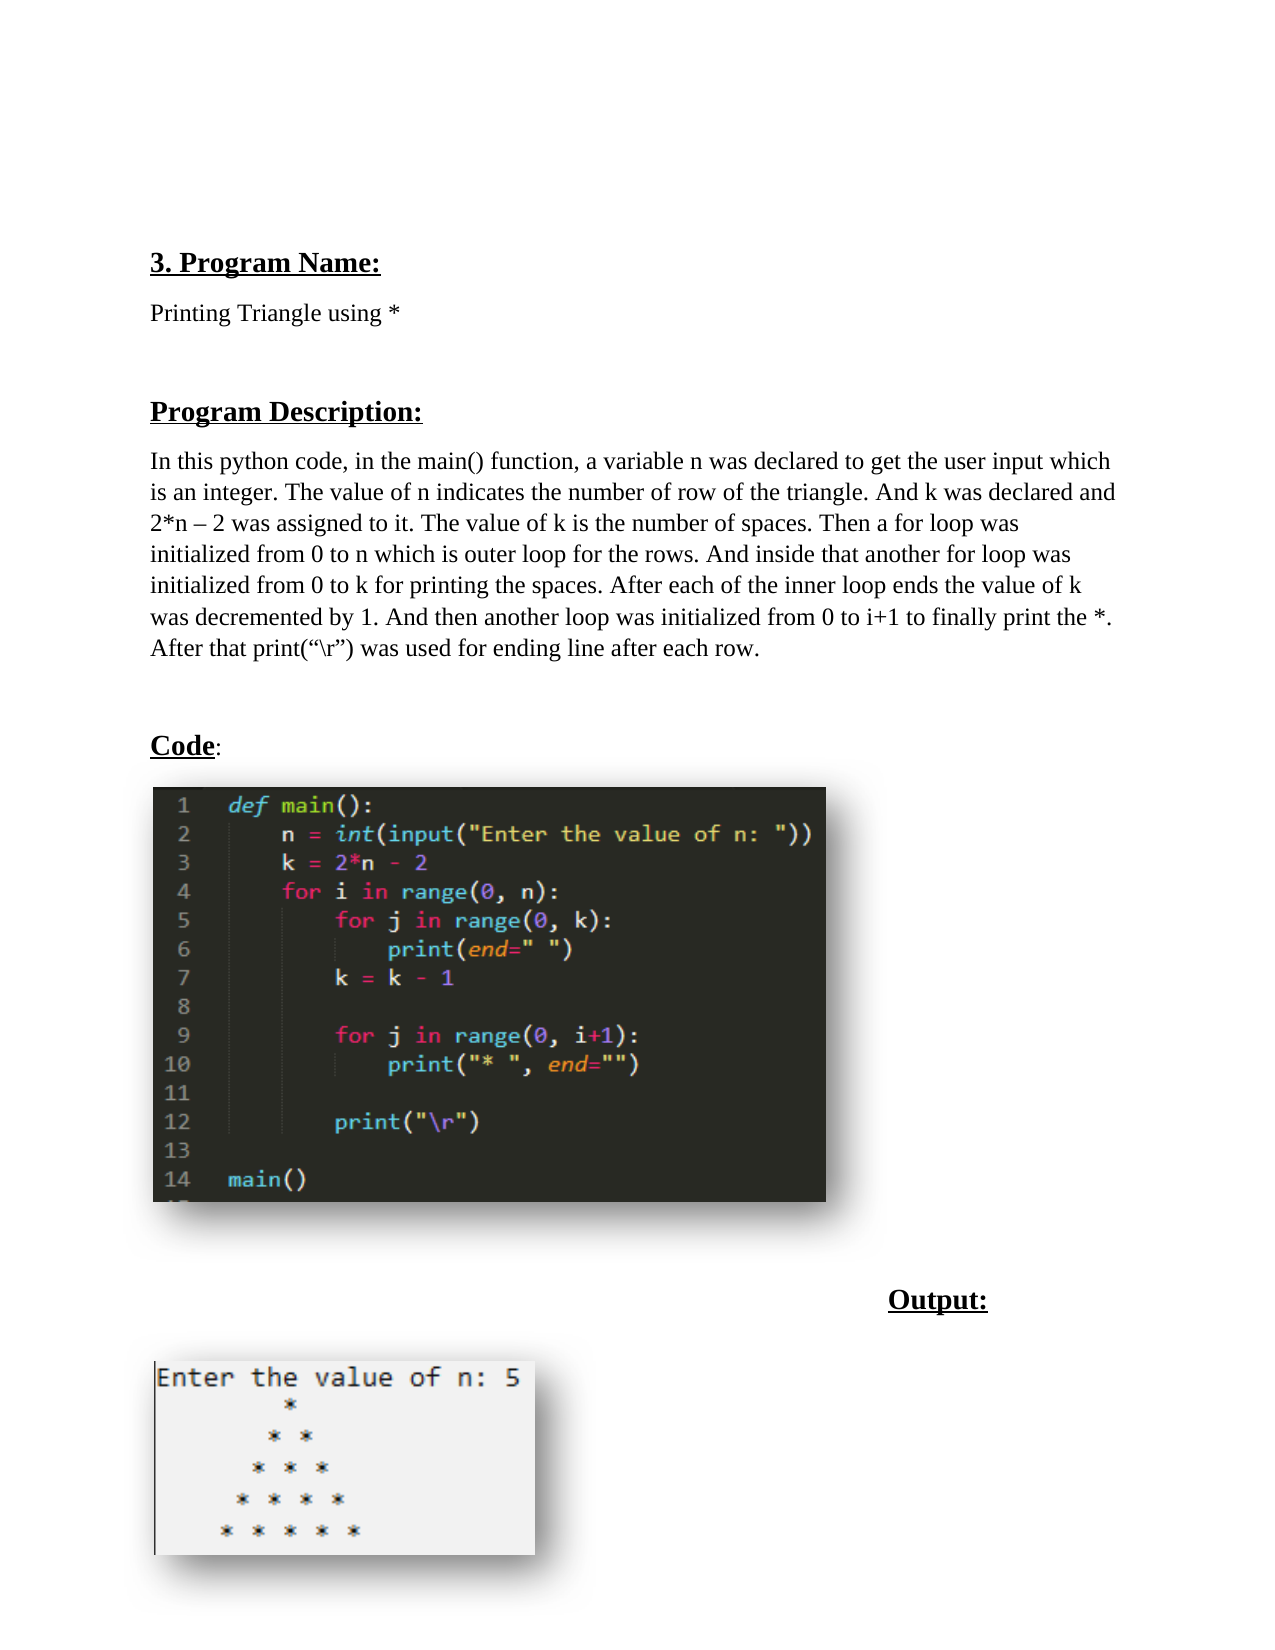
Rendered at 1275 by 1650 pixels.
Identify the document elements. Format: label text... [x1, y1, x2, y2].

text Code: [150, 728, 1125, 762]
text Program Description: [150, 394, 1125, 427]
text Output: [150, 1282, 1125, 1316]
text In this python code, in the main() function, a variable n was declared to get the user input which is an integer. The value of n indicates the number of row of the triangle. And k was declared and 2*n – 2 was assigned to it. The value of k is the number of spaces. Then a for loop was initialized from 0 to n which is outer loop for the rows. And inside that another for loop was initialized from 0 to k for printing the spaces. After each of the inner loop ends the value of k was decremented by 1. And then another loop was initialized from 0 to i+1 to finally print the *. After that print(“\r”) was used for ending line after each row. [150, 446, 1125, 661]
picture [154, 1361, 535, 1555]
picture [153, 787, 826, 1202]
text Printing Triangle using * [150, 298, 1125, 327]
text 3. Program Name: [150, 245, 1125, 279]
